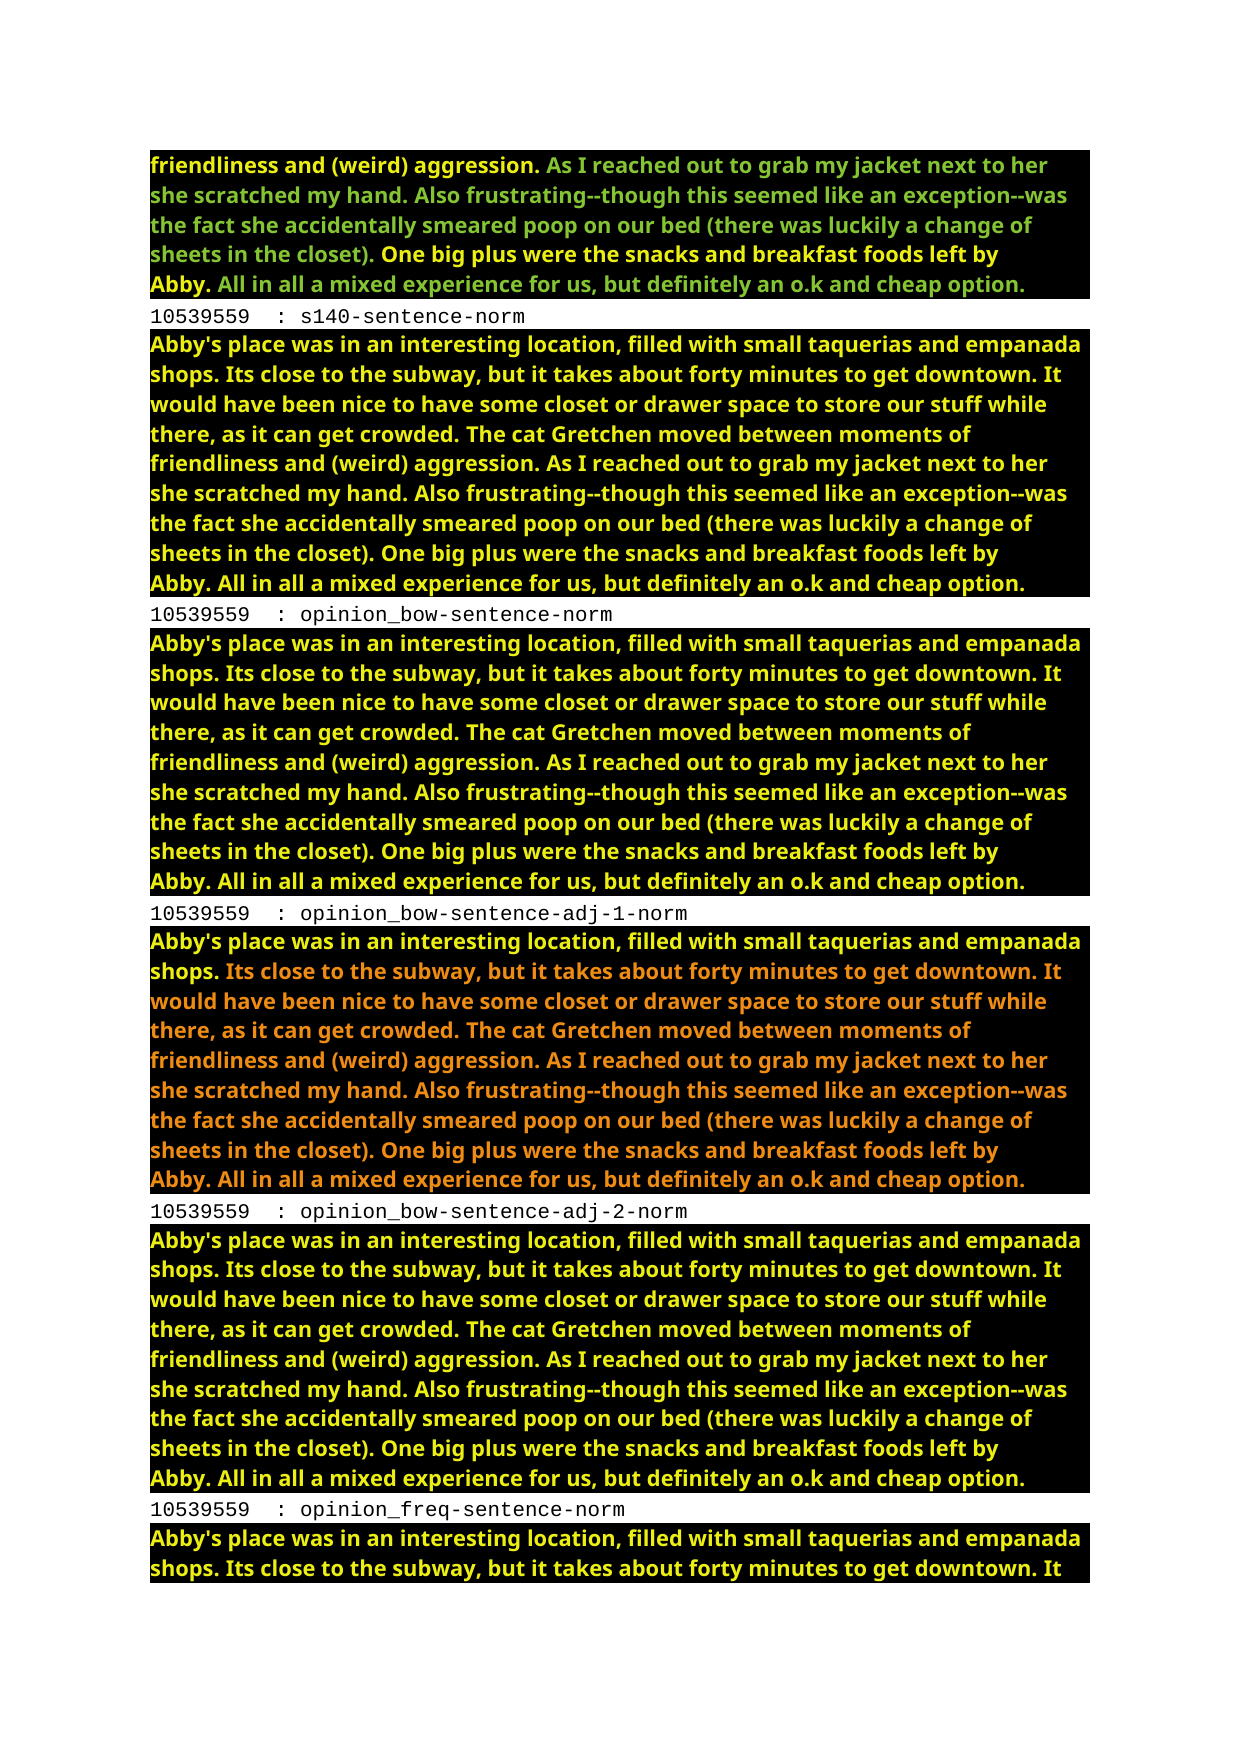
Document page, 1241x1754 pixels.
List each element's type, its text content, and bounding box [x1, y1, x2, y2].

text 10539559 : opinion_bow-sentence-adj-1-norm [150, 896, 1090, 926]
text 10539559 : opinion_bow-sentence-adj-2-norm [150, 1194, 1090, 1224]
text 10539559 : opinion_bow-sentence-norm [150, 597, 1090, 628]
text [150, 1523, 1090, 1583]
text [150, 150, 1090, 299]
text 10539559 : opinion_freq-sentence-norm [150, 1493, 1090, 1523]
text 10539559 : s140-sentence-norm [150, 299, 1090, 329]
